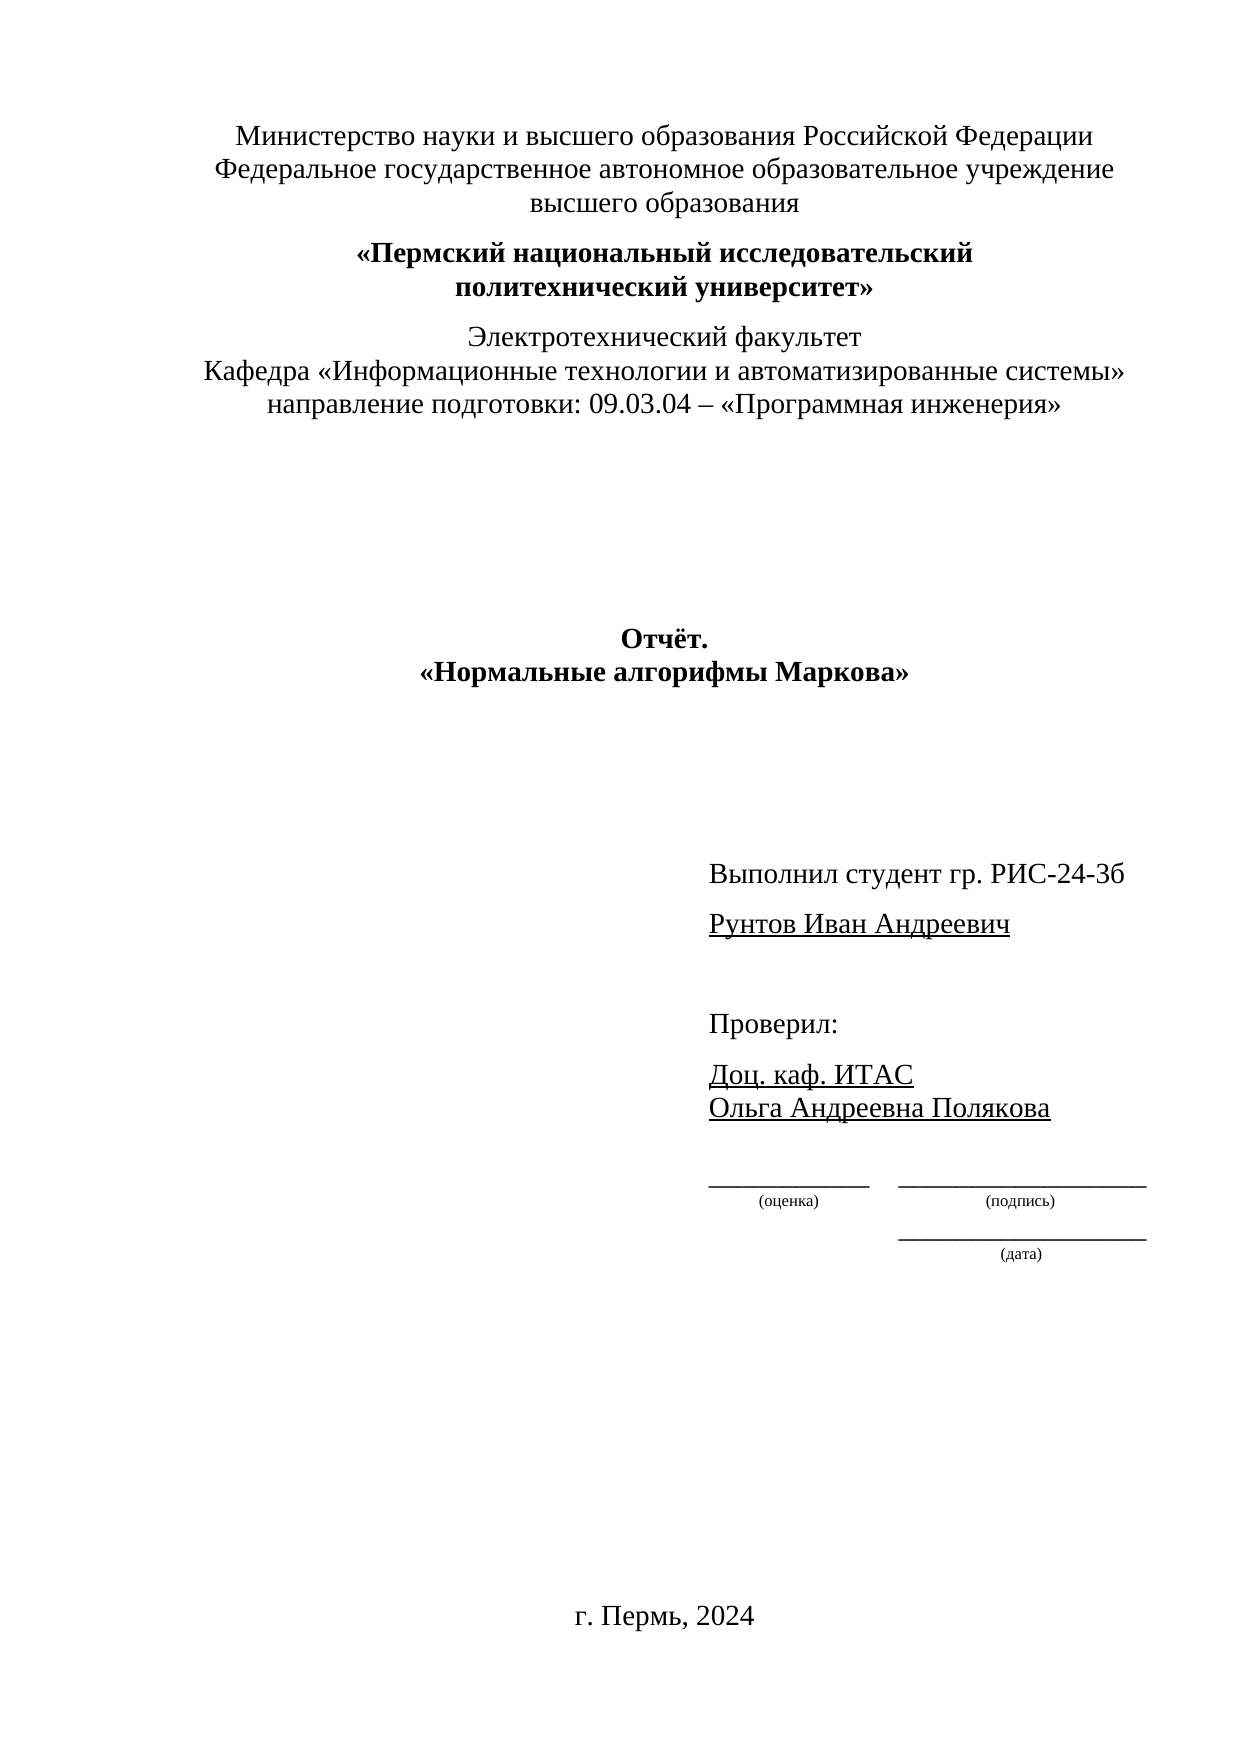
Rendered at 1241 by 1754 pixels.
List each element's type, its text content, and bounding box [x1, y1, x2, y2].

text Электротехнический факультет [177, 319, 1152, 353]
text Кафедра «Информационные технологии и автоматизированные системы» [177, 353, 1152, 386]
text Ольга Андреевна Полякова [709, 1090, 1152, 1124]
text «Пермский национальный исследовательский [177, 235, 1152, 269]
text направление подготовки: 09.03.04 – «Программная инженерия» [177, 386, 1152, 420]
text Доц. каф. ИТАС [709, 1057, 1152, 1090]
text Рунтов Иван Андреевич [709, 906, 1152, 939]
text «Нормальные алгорифмы Маркова» [177, 654, 1152, 688]
text ___________ _________________ [709, 1157, 1152, 1191]
text г. Пермь, 2024 [177, 1598, 1152, 1632]
text _________________ [709, 1210, 1152, 1244]
text (оценка) (подпись) [709, 1191, 1152, 1210]
text Отчёт. [177, 621, 1152, 654]
text (дата) [709, 1244, 1152, 1263]
text Министерство науки и высшего образования Российской Федерации [177, 118, 1152, 152]
text Проверил: [709, 1007, 1152, 1040]
text Выполнил студент гр. РИС-24-3б [709, 856, 1152, 889]
text политехнический университет» [177, 269, 1152, 302]
text Федеральное государственное автономное образовательное учреждение высшего образования [177, 152, 1152, 219]
